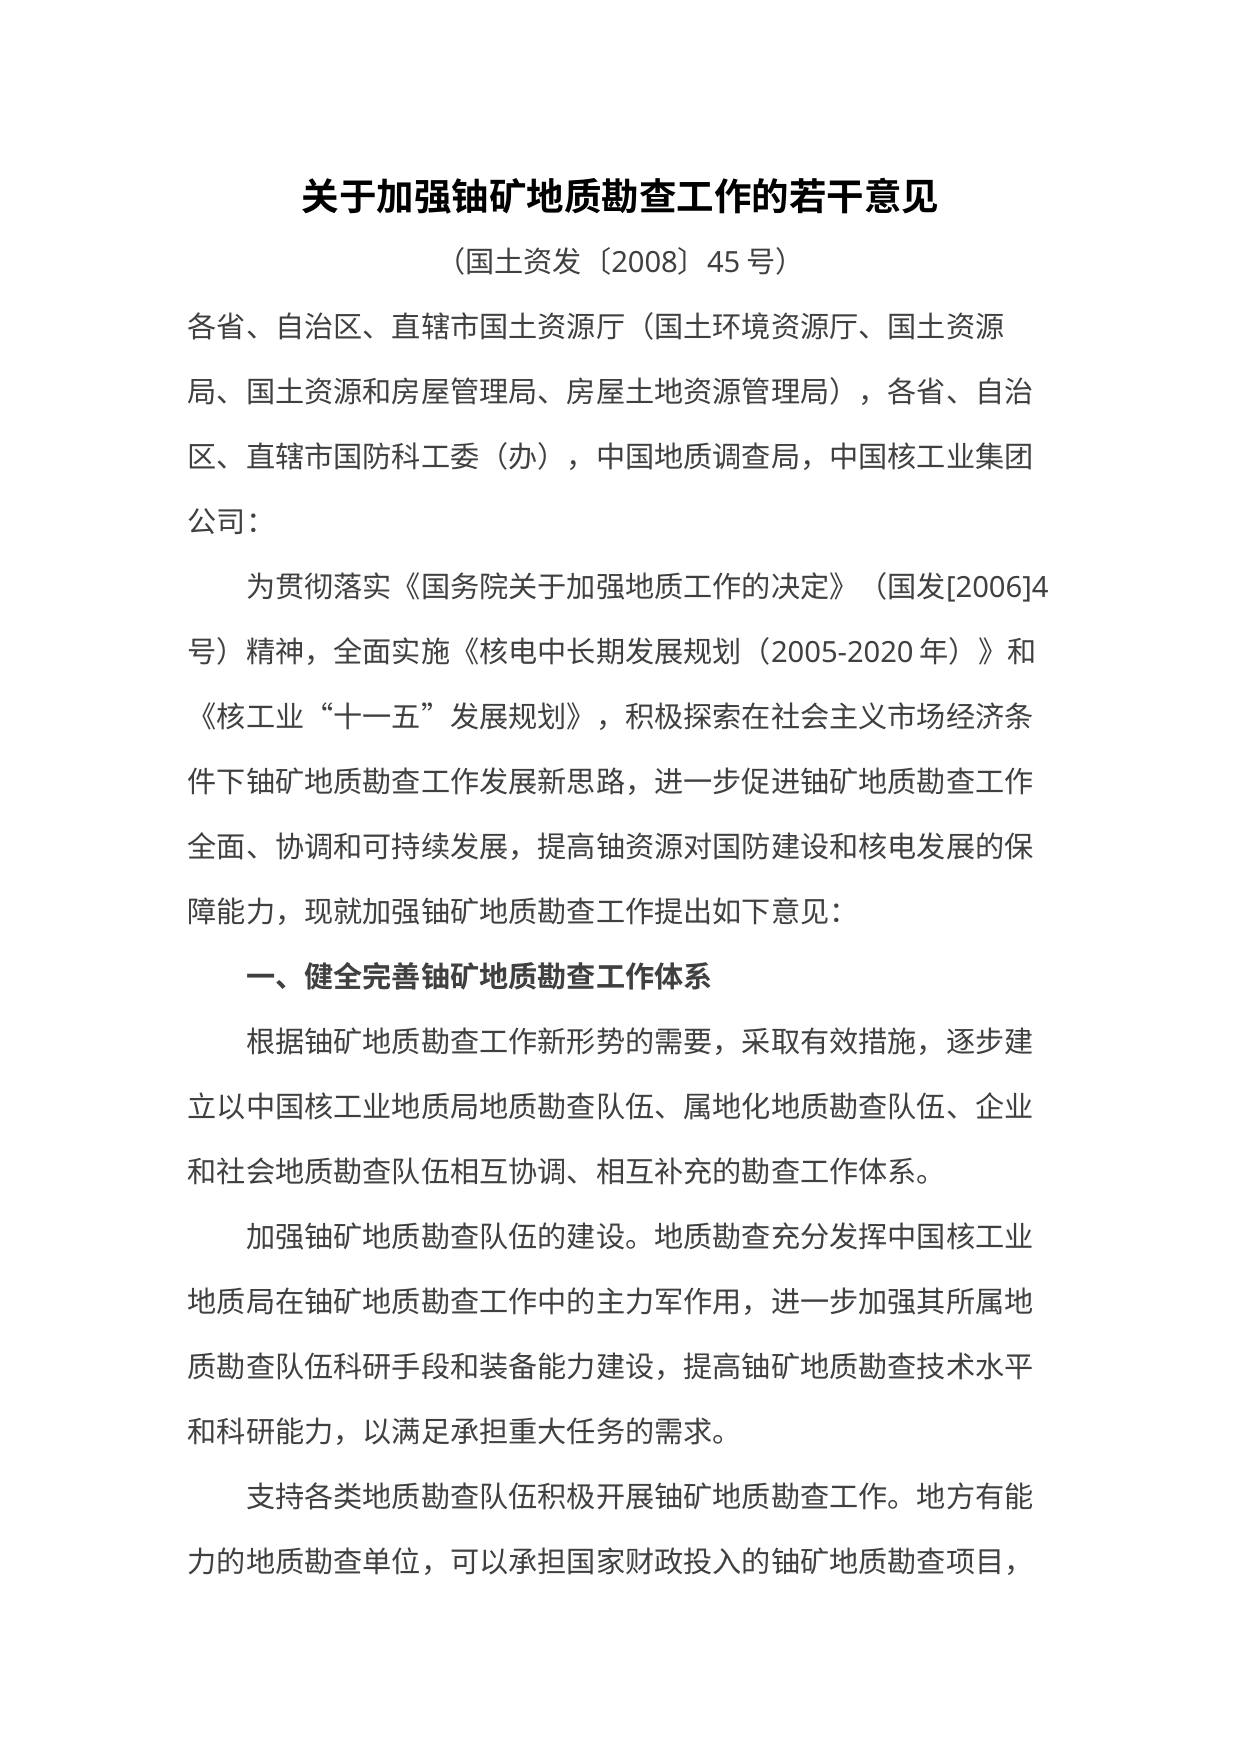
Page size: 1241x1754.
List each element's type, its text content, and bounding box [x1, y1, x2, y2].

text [187, 1462, 1053, 1592]
text 加强铀矿地质勘查队伍的建设。地质勘查充分发挥中国核工业地质局在铀矿地质勘查工作中的主力军作用，进一步加强其所属地质勘查队伍科研手段和装备能力建设，提高铀矿地质勘查技术水平和科研能力，以满足承担重大任务的需求。 [187, 1202, 1053, 1462]
text （国土资发〔2008〕45号） [187, 227, 1053, 292]
text 一、健全完善铀矿地质勘查工作体系 [187, 942, 1053, 1007]
text 根据铀矿地质勘查工作新形势的需要，采取有效措施，逐步建立以中国核工业地质局地质勘查队伍、属地化地质勘查队伍、企业和社会地质勘查队伍相互协调、相互补充的勘查工作体系。 [187, 1007, 1053, 1202]
text 为贯彻落实《国务院关于加强地质工作的决定》（国发[2006]4号）精神，全面实施《核电中长期发展规划（2005-2020年）》和《核工业“十一五”发展规划》，积极探索在社会主义市场经济条件下铀矿地质勘查工作发展新思路，进一步促进铀矿地质勘查工作全面、协调和可持续发展，提高铀资源对国防建设和核电发展的保障能力，现就加强铀矿地质勘查工作提出如下意见： [187, 552, 1053, 942]
text 各省、自治区、直辖市国土资源厅（国土环境资源厅、国土资源局、国土资源和房屋管理局、房屋土地资源管理局），各省、自治区、直辖市国防科工委（办），中国地质调查局，中国核工业集团公司： [187, 292, 1053, 552]
text 关于加强铀矿地质勘查工作的若干意见 [187, 162, 1053, 227]
